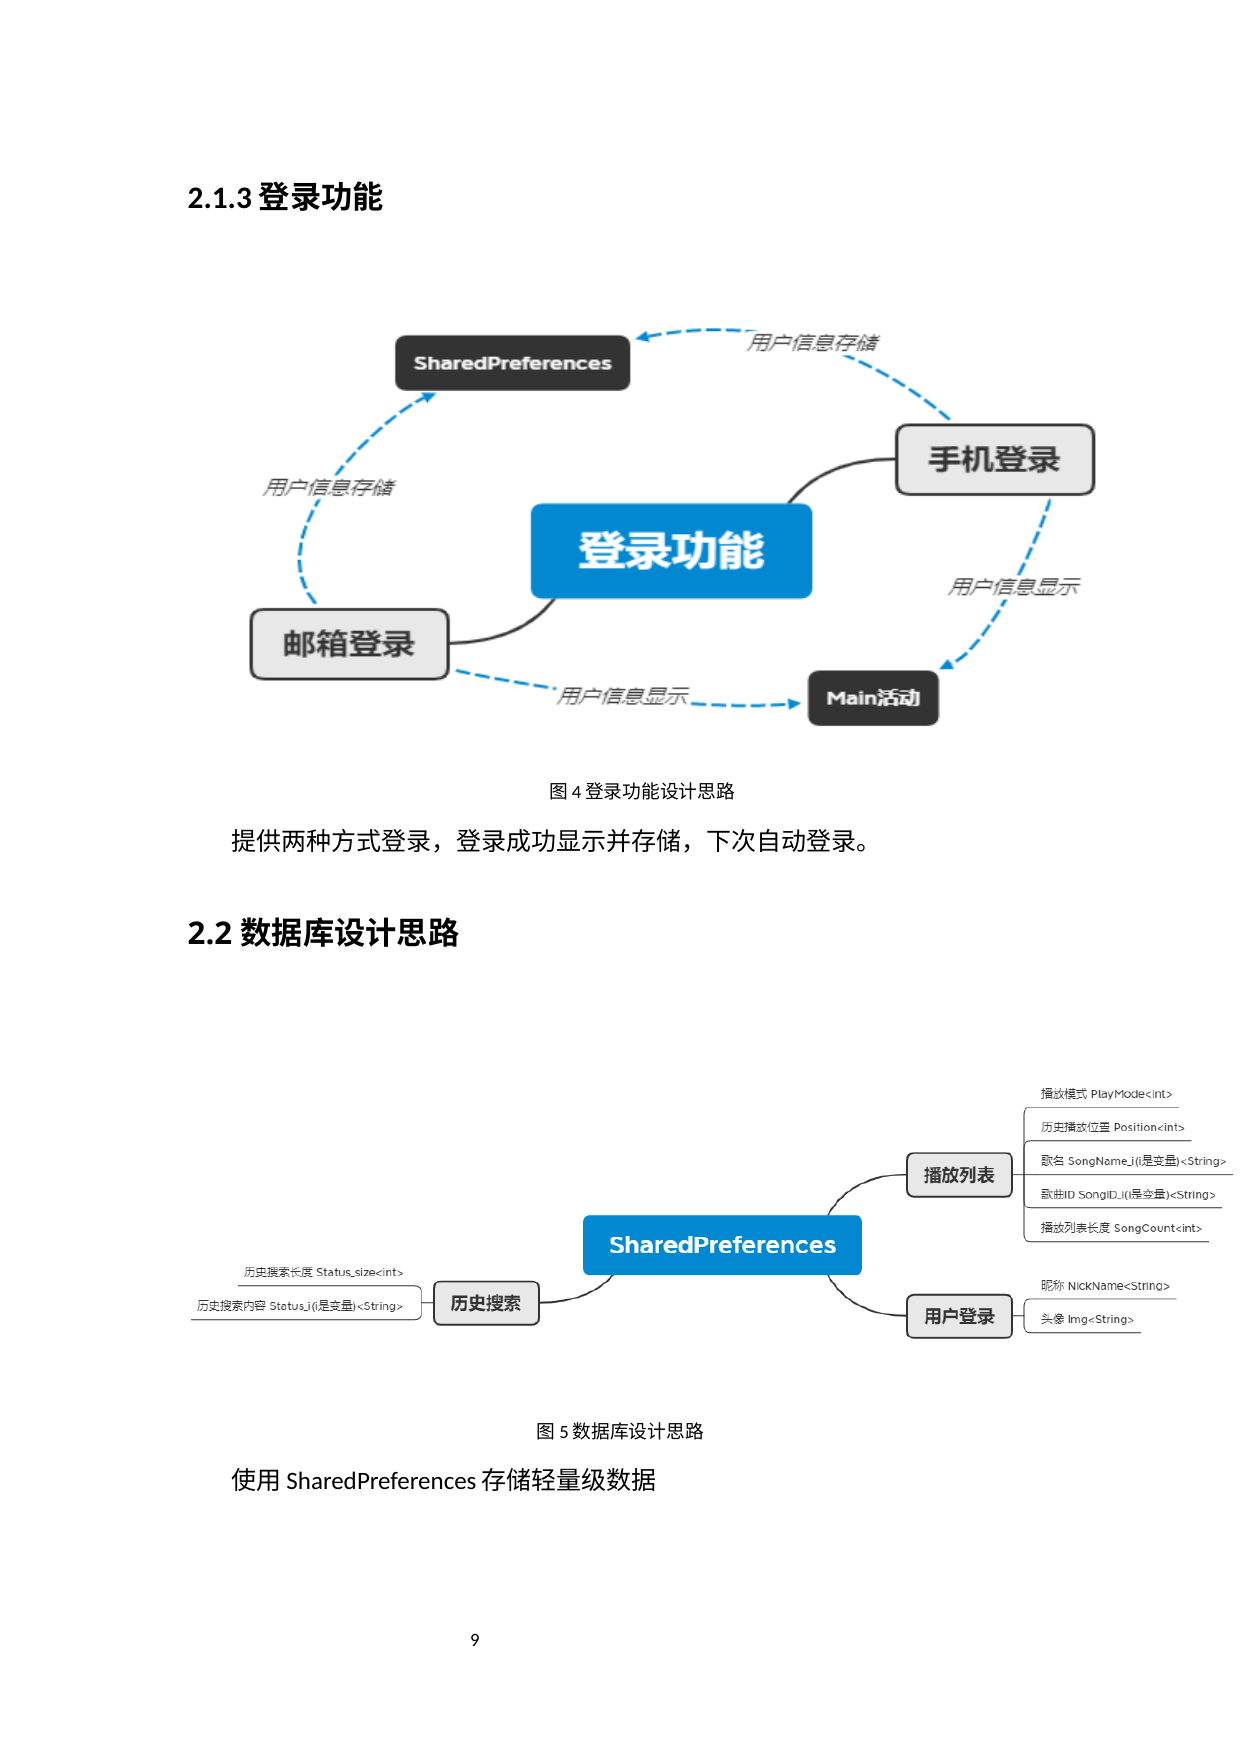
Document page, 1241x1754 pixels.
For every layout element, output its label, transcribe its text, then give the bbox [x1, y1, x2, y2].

text 使用SharedPreferences存储轻量级数据 [187, 1446, 1053, 1511]
text 提供两种方式登录，登录成功显示并存储，下次自动登录。 [187, 807, 1053, 872]
picture [187, 1023, 1237, 1390]
picture [187, 286, 1137, 763]
text 图5数据库设计思路 [187, 1414, 1053, 1446]
text 图4登录功能设计思路 [187, 774, 1053, 807]
subtitle 2.1.3 登录功能 [187, 162, 1053, 227]
subtitle 2.2 数据库设计思路 [187, 899, 1053, 964]
